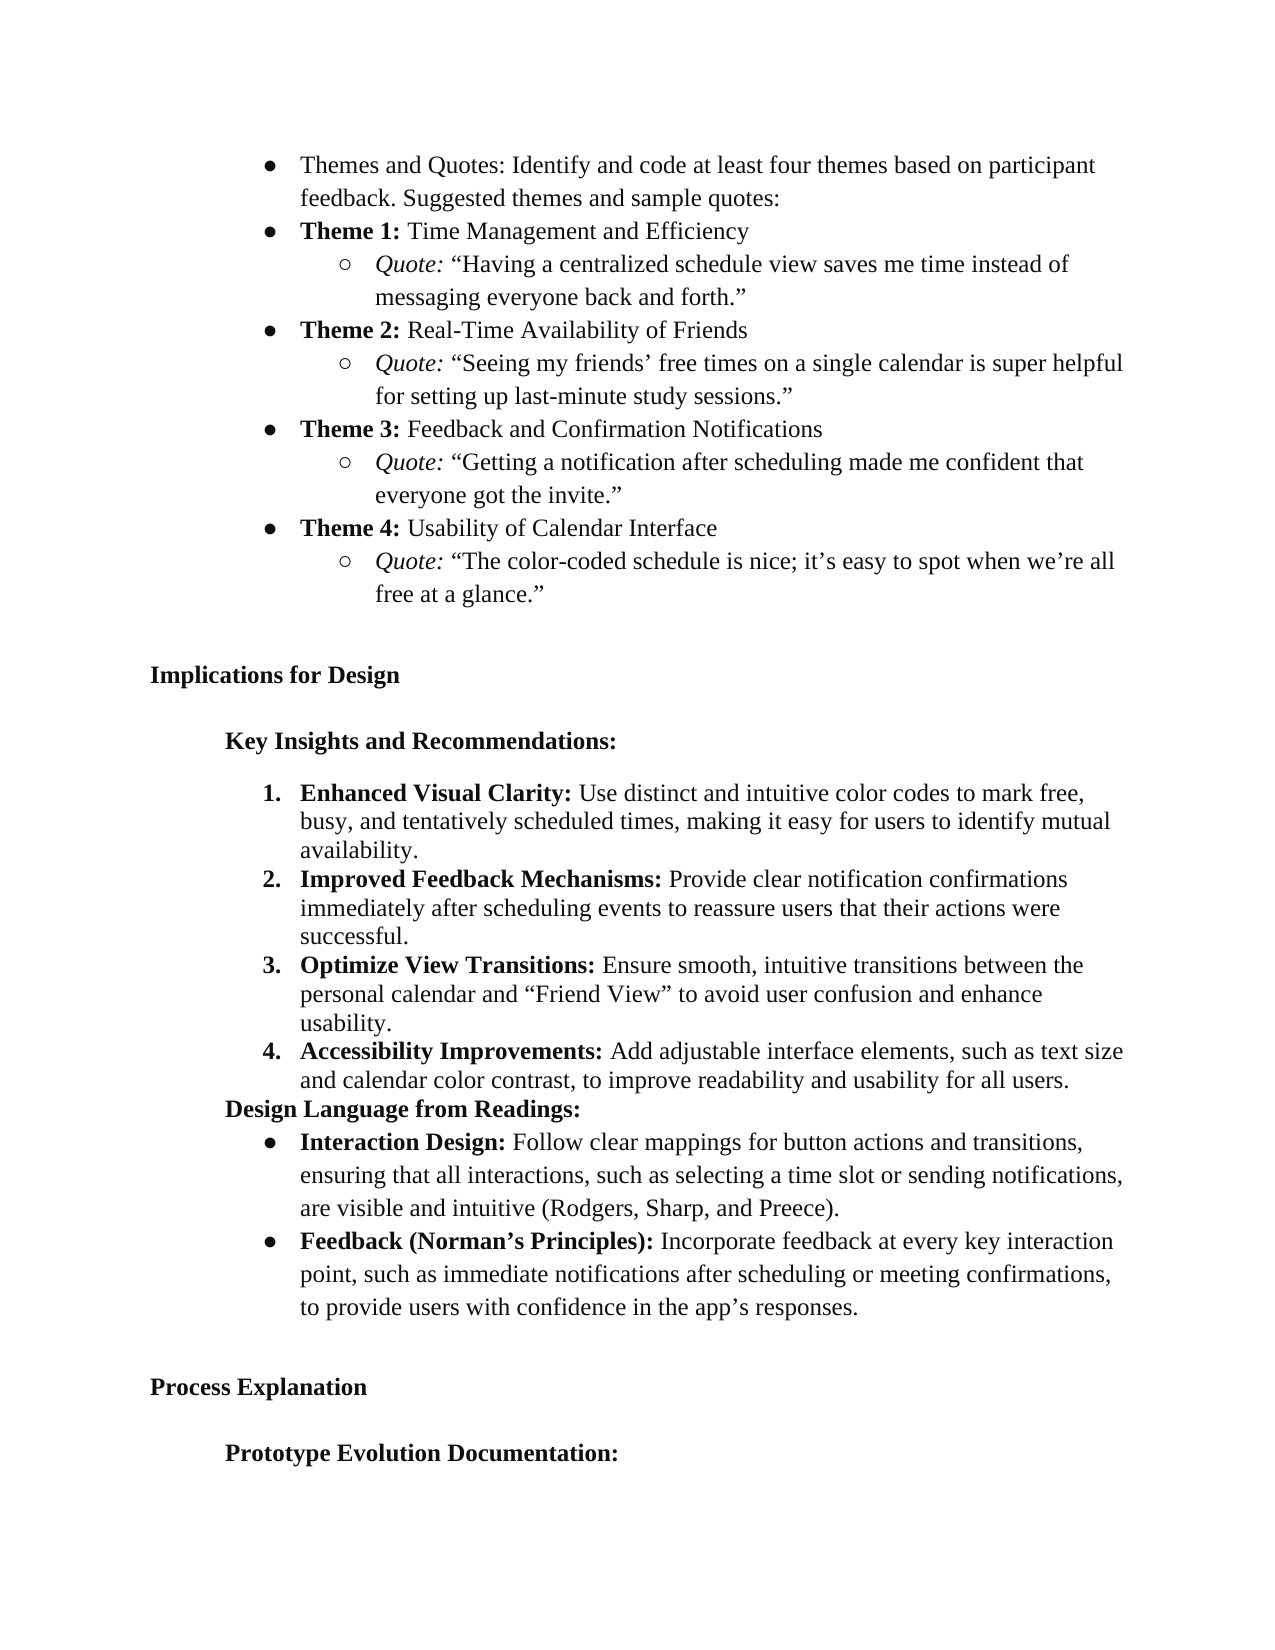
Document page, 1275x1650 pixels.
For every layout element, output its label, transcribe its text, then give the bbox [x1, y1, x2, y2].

text Process Explanation [150, 1372, 1125, 1401]
list Quote: “Seeing my friends’ free times on a single calendar is super helpful for setting up last-minute study sessions.” [337, 348, 1125, 410]
list Theme 4: Usability of Calendar Interface [262, 513, 1125, 542]
list Enhanced Visual Clarity: Use distinct and intuitive color codes to mark free, busy, and tentatively scheduled times, making it easy for users to identify mutual availability. [262, 778, 1125, 864]
list Optimize View Transitions: Ensure smooth, intuitive transitions between the personal calendar and “Friend View” to avoid user confusion and enhance usability. [262, 950, 1125, 1036]
list Theme 1: Time Management and Efficiency [262, 216, 1125, 245]
text Design Language from Readings: [150, 1094, 1125, 1123]
list Theme 3: Feedback and Confirmation Notifications [262, 414, 1125, 443]
list Quote: “The color-coded schedule is nice; it’s easy to spot when we’re all free at a glance.” [337, 546, 1125, 608]
text Implications for Design [150, 660, 1125, 688]
list Interaction Design: Follow clear mappings for button actions and transitions, ensuring that all interactions, such as selecting a time slot or sending notifications, are visible and intuitive (Rodgers, Sharp, and Preece). [262, 1127, 1125, 1222]
list Improved Feedback Mechanisms: Provide clear notification confirmations immediately after scheduling events to reassure users that their actions were successful. [262, 864, 1125, 950]
list Themes and Quotes: Identify and code at least four themes based on participant feedback. Suggested themes and sample quotes: [262, 150, 1125, 212]
text Prototype Evolution Documentation: [225, 1438, 1125, 1467]
list Quote: “Having a centralized schedule view saves me time instead of messaging everyone back and forth.” [337, 249, 1125, 311]
text Key Insights and Recommendations: [150, 726, 1125, 754]
list Feedback (Norman’s Principles): Incorporate feedback at every key interaction point, such as immediate notifications after scheduling or meeting confirmations, to provide users with confidence in the app’s responses. [262, 1226, 1125, 1321]
list Accessibility Improvements: Add adjustable interface elements, such as text size and calendar color contrast, to improve readability and usability for all users. [262, 1036, 1125, 1094]
list Theme 2: Real-Time Availability of Friends [262, 315, 1125, 344]
list Quote: “Getting a notification after scheduling made me confident that everyone got the invite.” [337, 447, 1125, 509]
